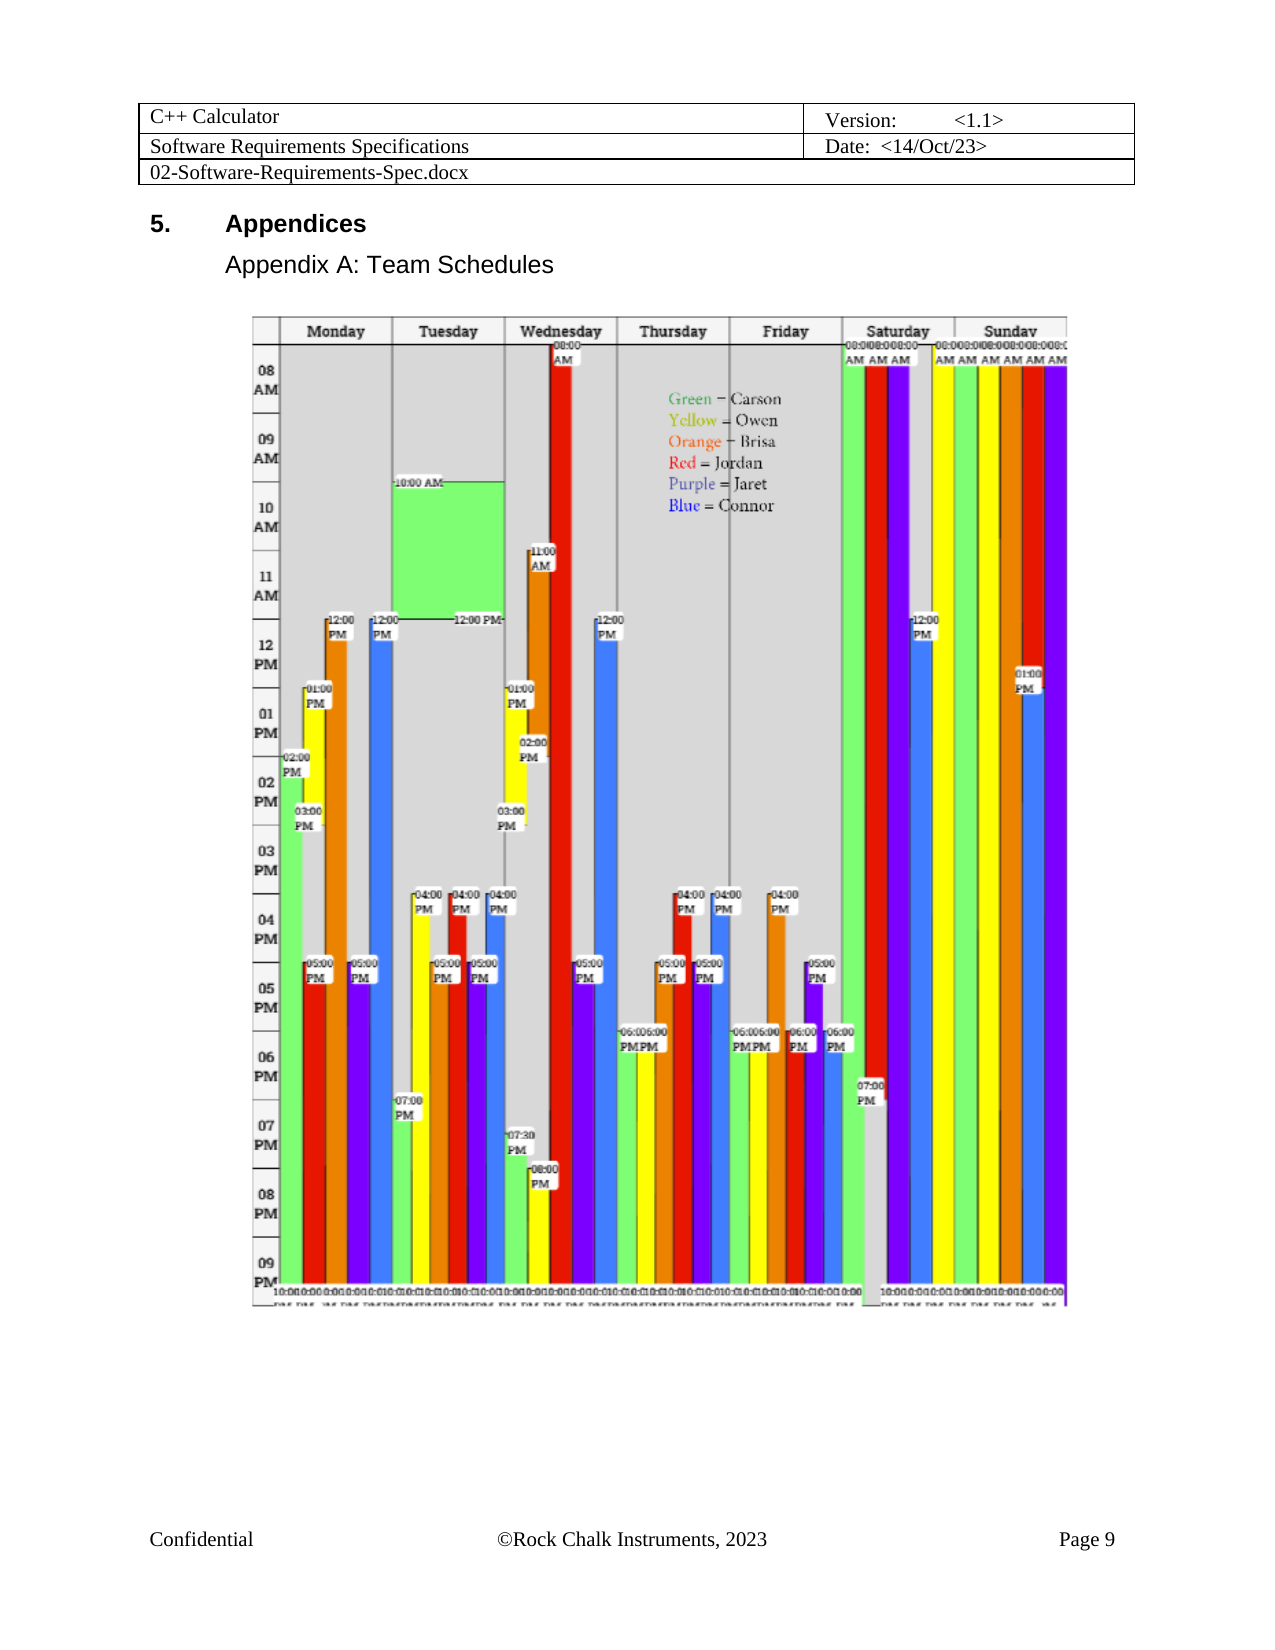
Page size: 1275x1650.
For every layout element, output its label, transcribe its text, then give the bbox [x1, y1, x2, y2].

subtitle Appendices [150, 209, 1125, 238]
subtitle Appendix A: Team Schedules [150, 251, 1125, 279]
picture [225, 285, 1092, 1367]
